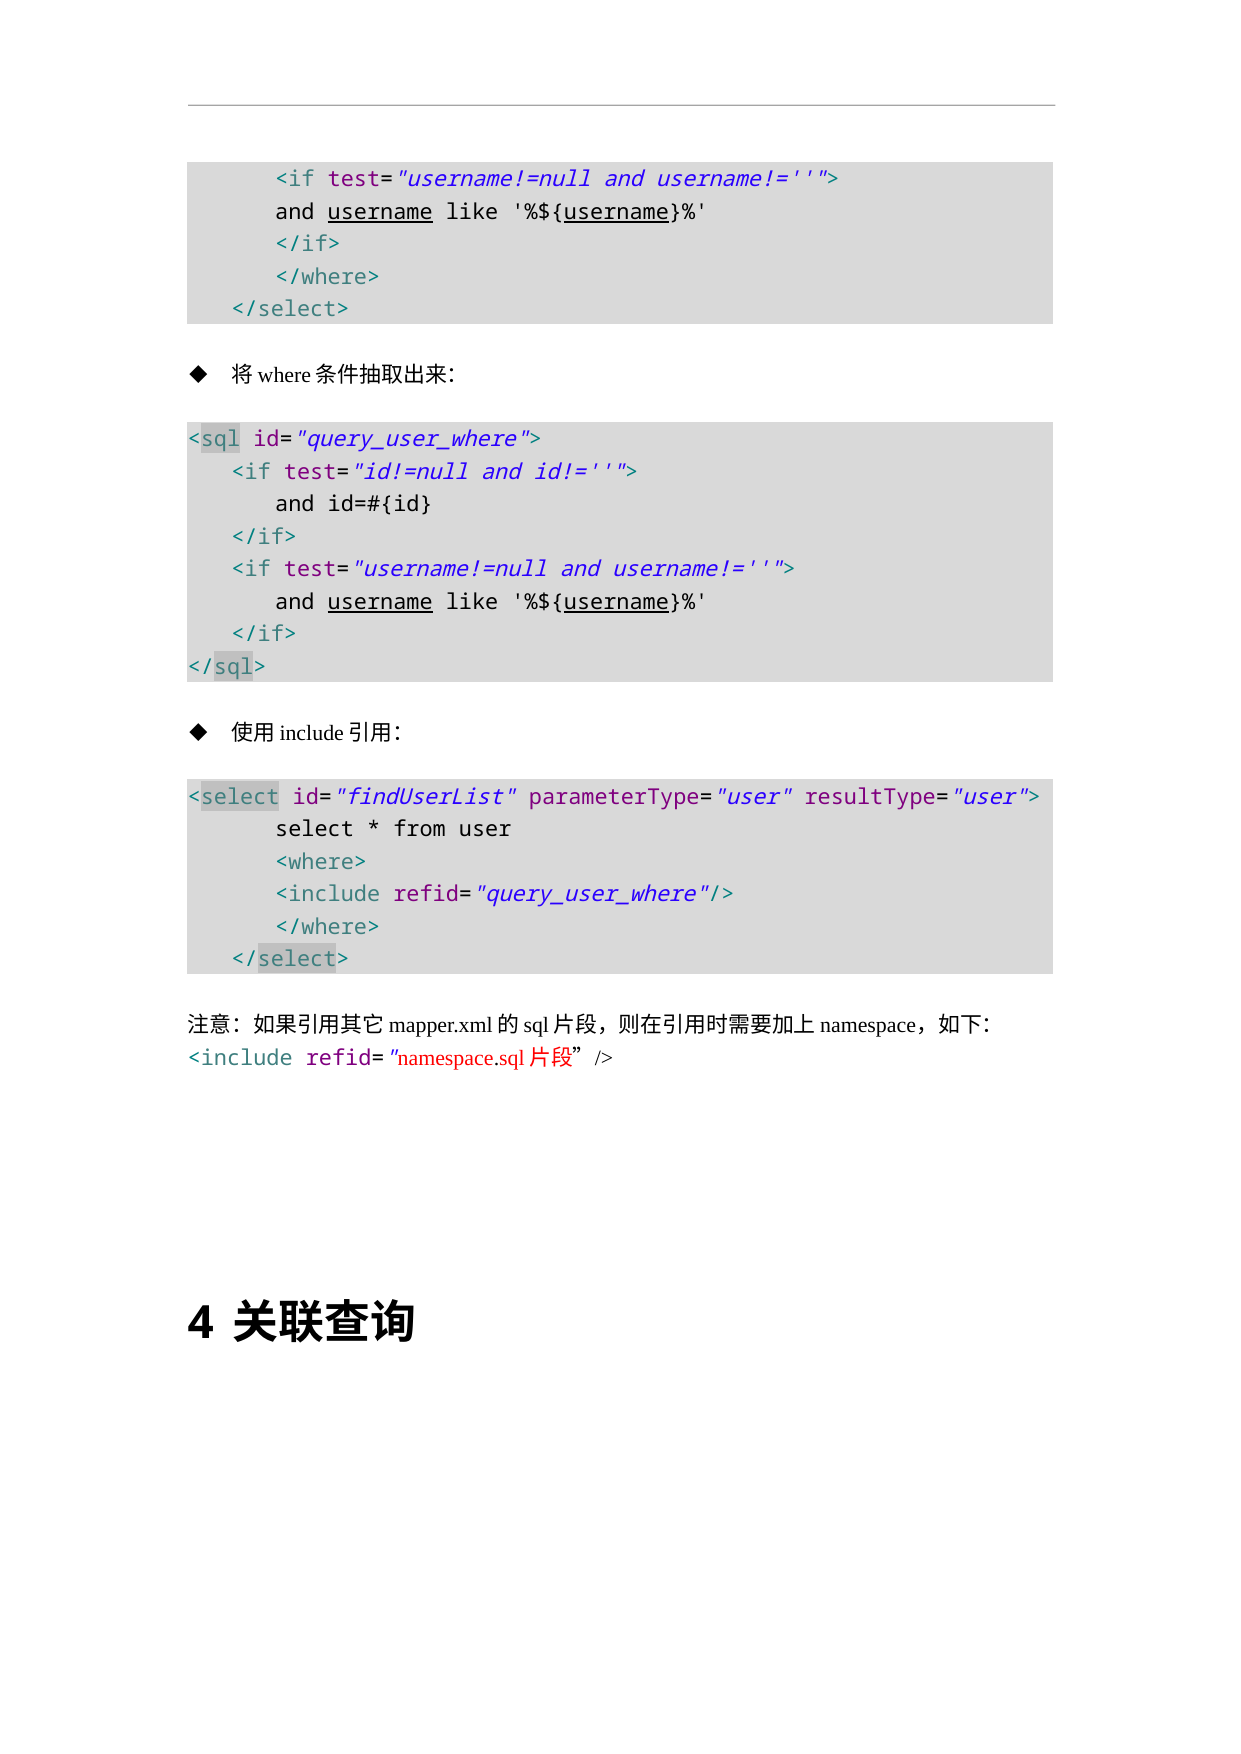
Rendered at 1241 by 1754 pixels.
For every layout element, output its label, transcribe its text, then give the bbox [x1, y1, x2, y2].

text and username like '%${username}%' [187, 194, 1053, 227]
text <if test="username!=null and username!=''"> [187, 552, 1053, 584]
text <if test="username!=null and username!=''"> [187, 162, 1053, 194]
text <if test="id!=null and id!=''"> [187, 454, 1053, 487]
text </sql> [187, 649, 1053, 682]
text </select> [187, 292, 1053, 324]
text <include refid="query_user_where"/> [187, 877, 1053, 909]
list 将where条件抽取出来： [187, 357, 1053, 389]
text </where> [187, 909, 1053, 942]
text <where> [187, 844, 1053, 877]
text </where> [187, 259, 1053, 292]
text <sql id="query_user_where"> [187, 422, 1053, 454]
text </if> [187, 227, 1053, 259]
text <select id="findUserList" parameterType="user" resultType="user"> [187, 779, 1053, 812]
subtitle 关联查询 [187, 1270, 1053, 1367]
text select * from user [187, 812, 1053, 844]
text </select> [187, 942, 1053, 974]
text </if> [187, 519, 1053, 552]
text 注意：如果引用其它mapper.xml的sql片段，则在引用时需要加上namespace，如下： [187, 1007, 1053, 1039]
text <include refid="namespace.sql片段”/> [187, 1039, 1053, 1072]
text and id=#{id} [187, 487, 1053, 519]
text </if> [187, 617, 1053, 649]
list 使用include引用： [187, 714, 1053, 747]
text and username like '%${username}%' [187, 584, 1053, 617]
